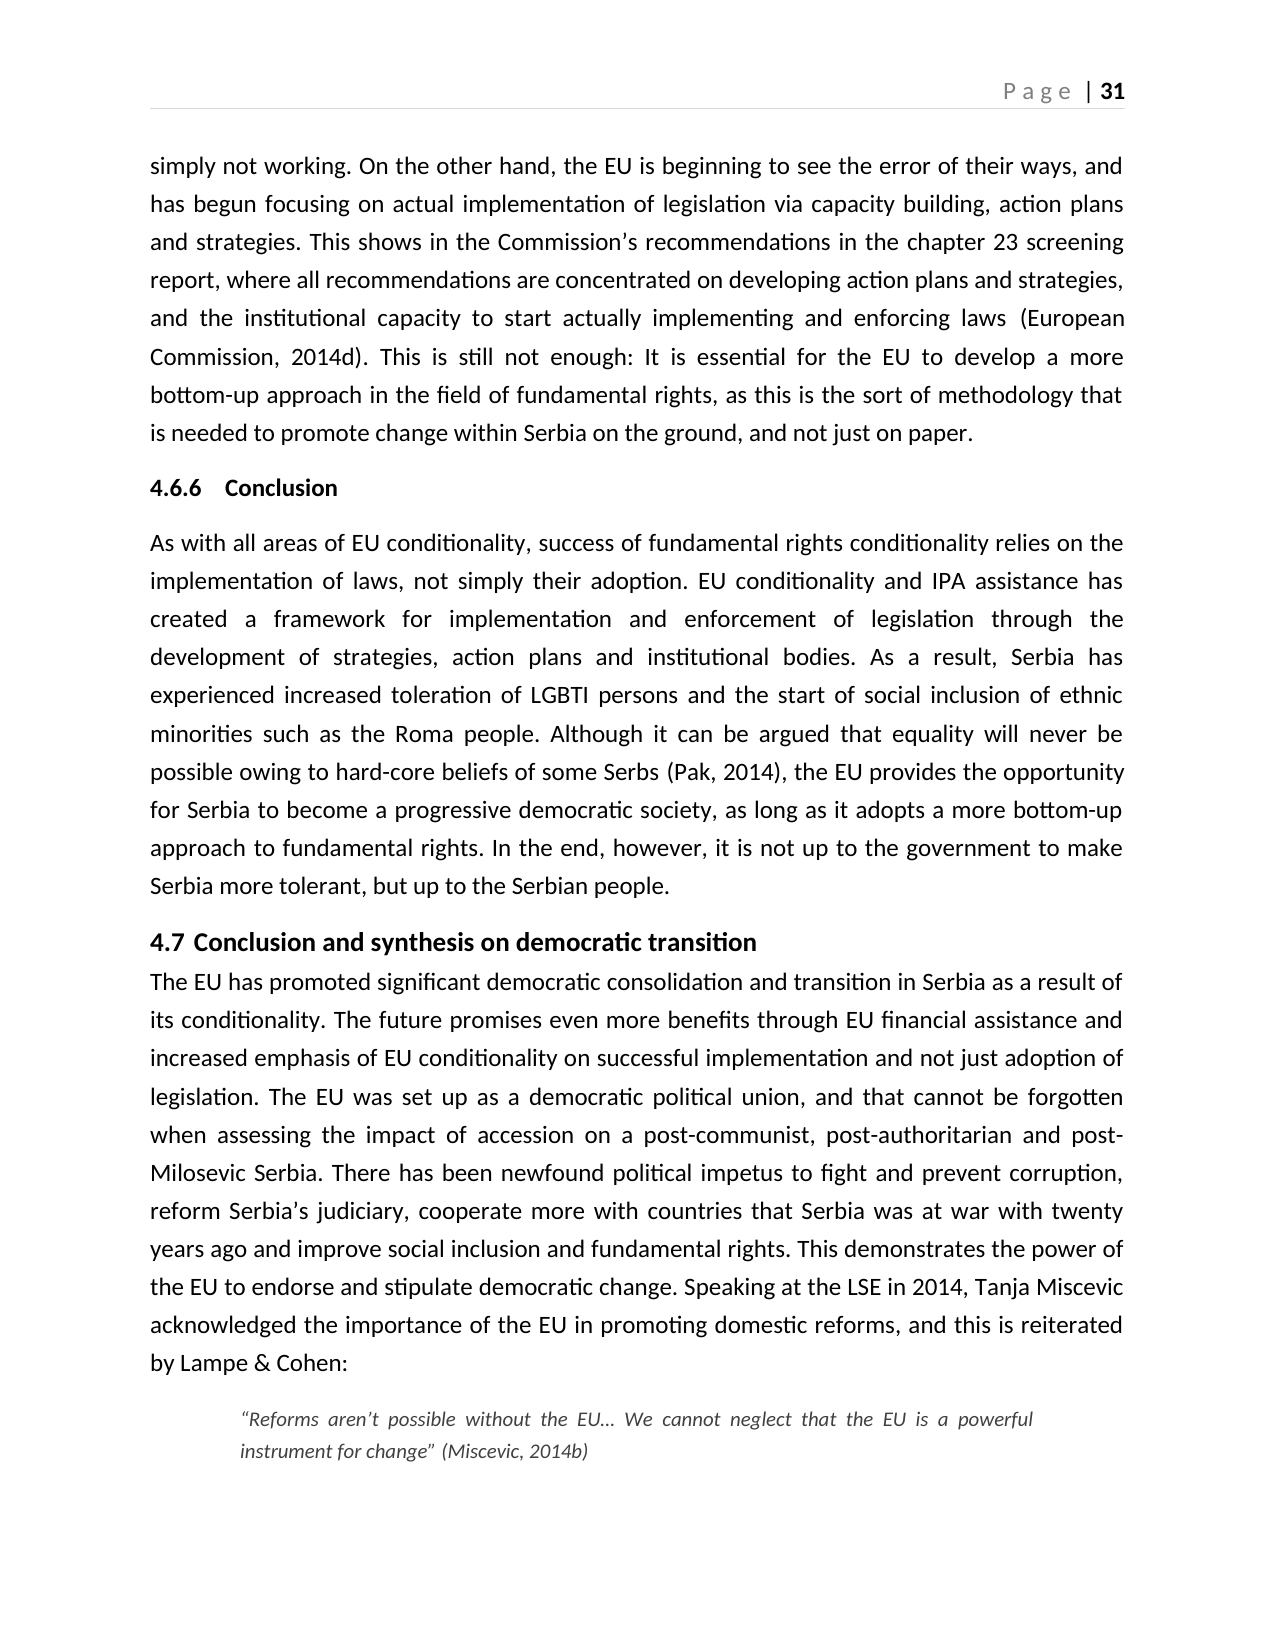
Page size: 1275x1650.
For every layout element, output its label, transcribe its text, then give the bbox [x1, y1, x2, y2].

subtitle Conclusion and synthesis on democratic transition [150, 925, 1125, 958]
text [150, 150, 1125, 447]
text “Reforms aren’t possible without the EU… We cannot neglect that the EU is a powerful instrument for change” [240, 1407, 1035, 1464]
text As with all areas of EU conditionality, success of fundamental rights conditionality relies on the implementation of laws, not simply their adoption. EU conditionality and IPA assistance has created a framework for implementation and enforcement of legislation through the development of strategies, action plans and institutional bodies. As a result, Serbia has experienced increased toleration of LGBTI persons and the start of social inclusion of ethnic minorities such as the Roma people. Although it can be argued that equality will never be possible owing to hard-core beliefs of some Serbs , the EU provides the opportunity for Serbia to become a progressive democratic society, as long as it adopts a more bottom-up approach to fundamental rights. In the end, however, it is not up to the government to make Serbia more tolerant, but up to the Serbian people. [150, 527, 1125, 901]
subtitle Conclusion [150, 472, 1125, 502]
text The EU has promoted significant democratic consolidation and transition in Serbia as a result of its conditionality. The future promises even more benefits through EU financial assistance and increased emphasis of EU conditionality on successful implementation and not just adoption of legislation. The EU was set up as a democratic political union, and that cannot be forgotten when assessing the impact of accession on a post-communist, post-authoritarian and post-Milosevic Serbia. There has been newfound political impetus to fight and prevent corruption, reform Serbia’s judiciary, cooperate more with countries that Serbia was at war with twenty years ago and improve social inclusion and fundamental rights. This demonstrates the power of the EU to endorse and stipulate democratic change. Speaking at the LSE in 2014, Tanja Miscevic acknowledged the importance of the EU in promoting domestic reforms, and this is reiterated by Lampe & Cohen: [150, 966, 1125, 1378]
